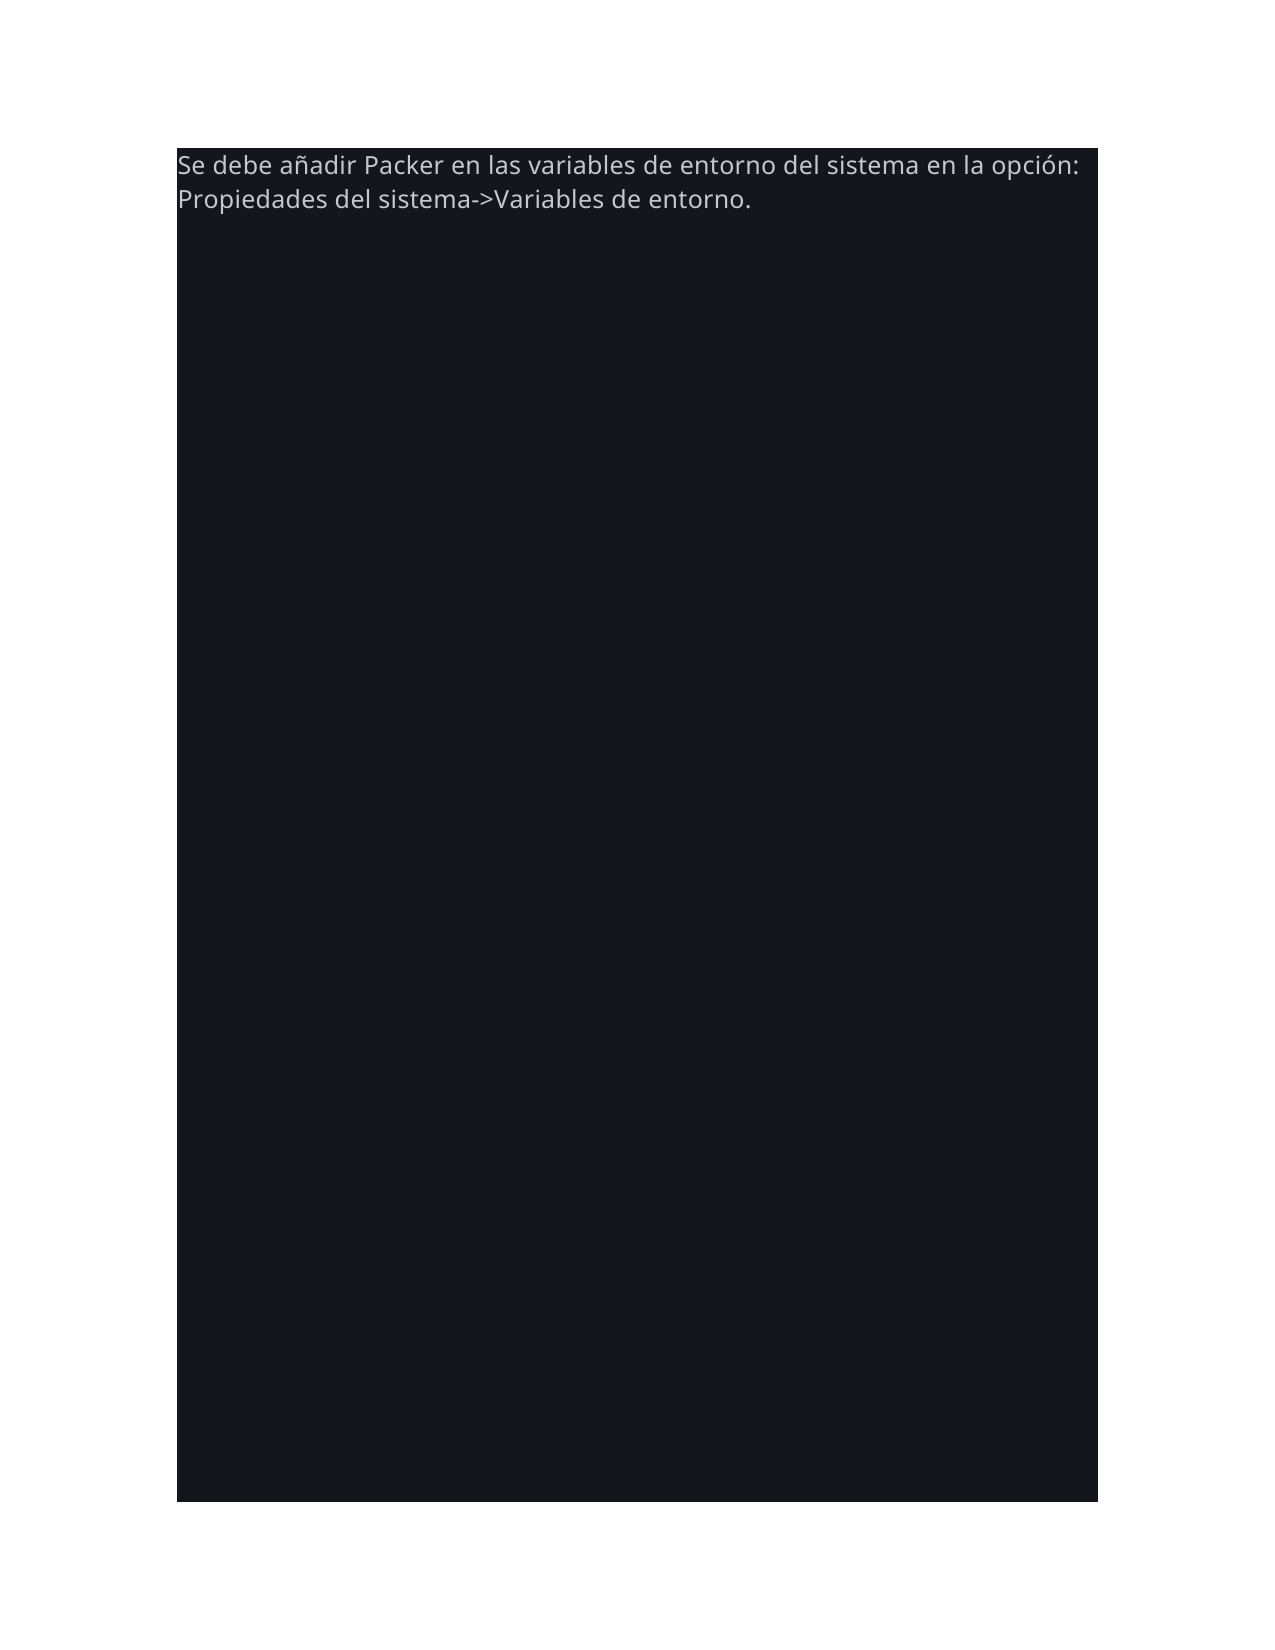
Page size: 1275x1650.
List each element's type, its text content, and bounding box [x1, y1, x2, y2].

text Se debe añadir Packer en las variables de entorno del sistema en la opción: Propiedades del sistema->Variables de entorno. [177, 148, 1098, 1502]
